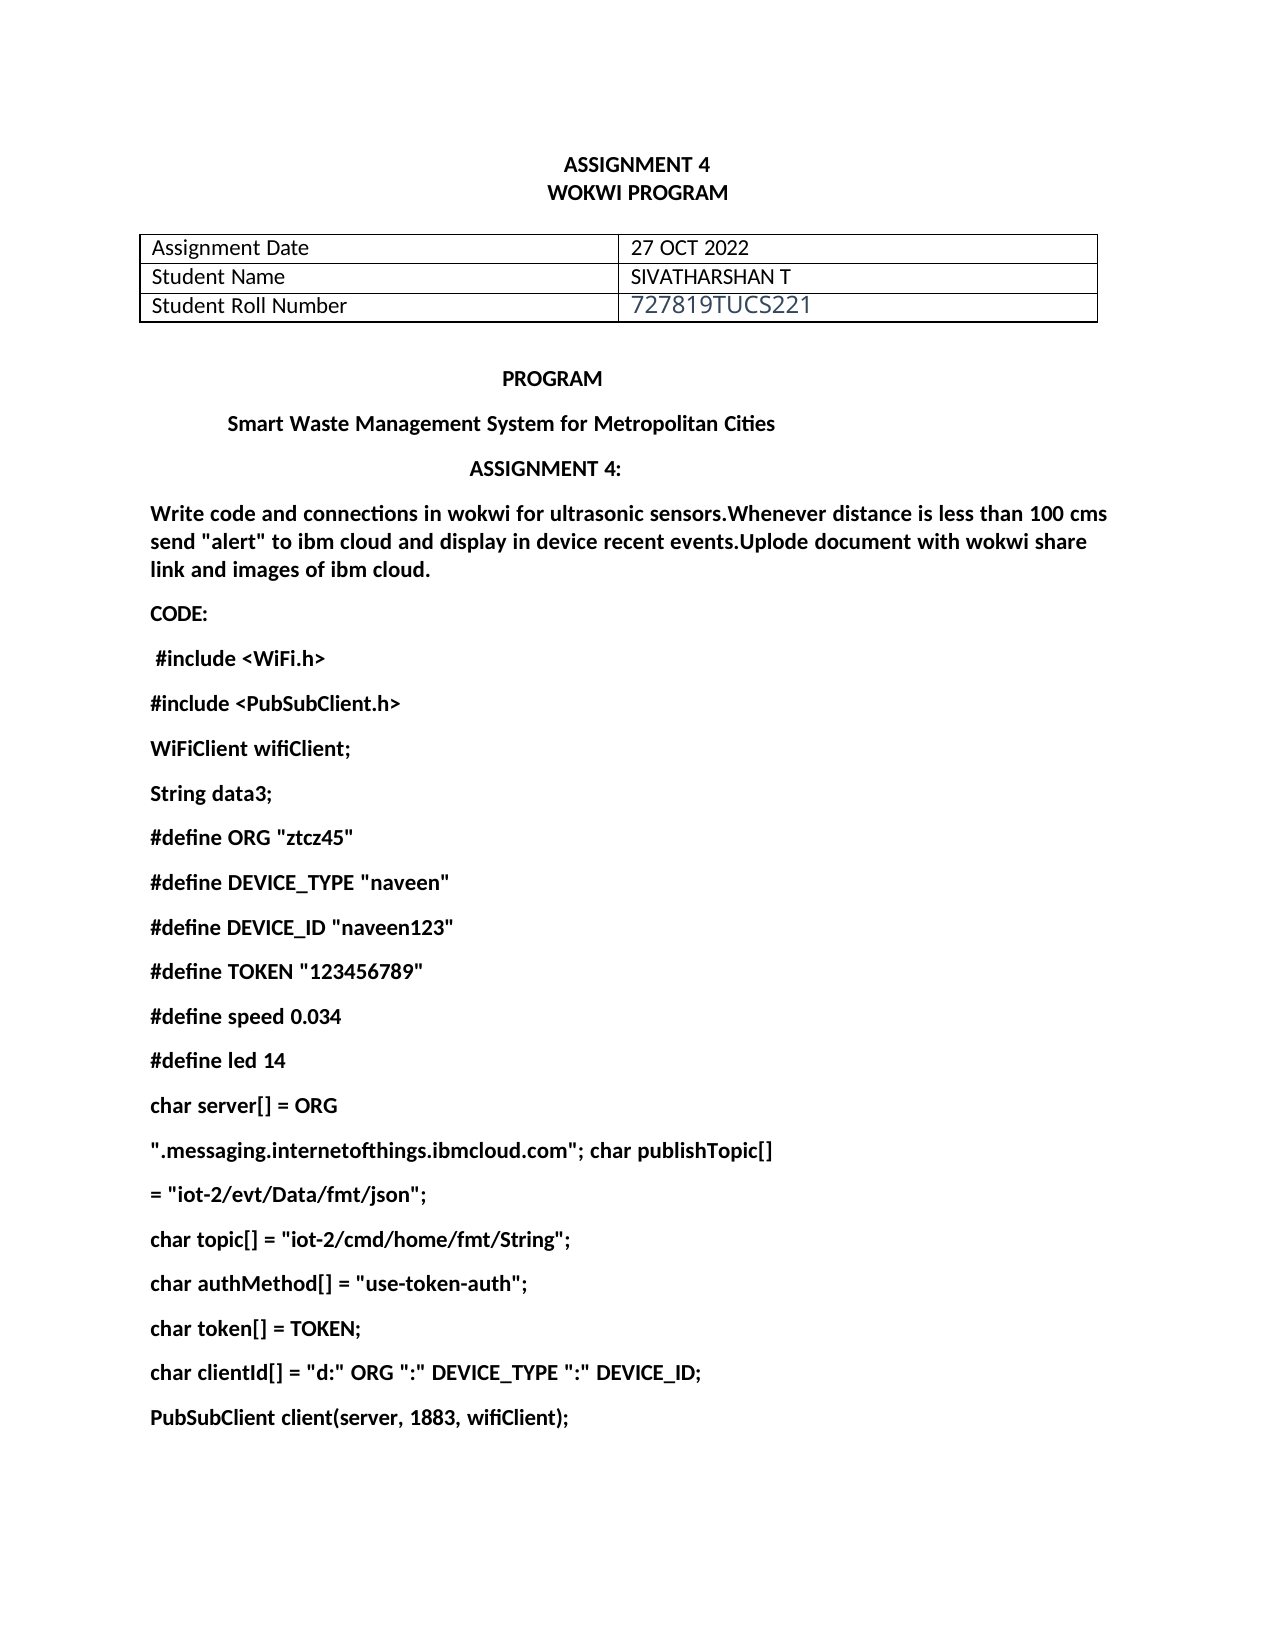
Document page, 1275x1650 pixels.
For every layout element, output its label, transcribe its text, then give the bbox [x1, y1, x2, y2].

table_cell Student Roll Number [141, 294, 618, 321]
text #define DEVICE_TYPE "naveen" #define DEVICE_ID "naveen123" #define TOKEN "123456789" [150, 868, 479, 986]
text #include <WiFi.h> #include <PubSubClient.h> WiFiClient wifiClient; String data3; [150, 644, 404, 807]
table_header Assignment Date [141, 235, 618, 263]
text #define ORG "ztcz45" [150, 823, 1127, 851]
text Smart Waste Management System for Metropolitan Cities [227, 409, 1127, 437]
text char token[] = TOKEN; [150, 1314, 1127, 1342]
text PROGRAM [449, 364, 623, 392]
text PubSubClient client(server, 1883, wifiClient); [150, 1403, 1127, 1431]
text CODE: [150, 599, 1127, 628]
text ASSIGNMENT 4: [468, 454, 623, 482]
table_cell SIVATHARSHAN T [619, 264, 1097, 292]
text char clientId[] = "d:" ORG ":" DEVICE_TYPE ":" DEVICE_ID; [150, 1358, 1127, 1386]
table_header 27 OCT 2022 [619, 235, 1097, 263]
table_cell Student Name [141, 264, 618, 292]
text #define led 14 [150, 1047, 1127, 1075]
text char topic[] = "iot-2/cmd/home/fmt/String"; char authMethod[] = "use-token-auth"; [150, 1225, 608, 1297]
text Write code and connections in wokwi for ultrasonic sensors.Whenever distance is less than 100 cms send "alert" to ibm cloud and display in device recent events.Uplode document with wokwi share link and images of ibm cloud. [150, 499, 1127, 583]
text ASSIGNMENT 4 WOKWI PROGRAM [544, 150, 729, 206]
text char server[] = ORG ".messaging.internetofthings.ibmcloud.com"; char publishTopic[] = "iot-2/evt/Data/fmt/json"; [150, 1092, 774, 1208]
text #define speed 0.034 [150, 1002, 1127, 1030]
table_cell 727819TUCS221 [619, 294, 1097, 321]
